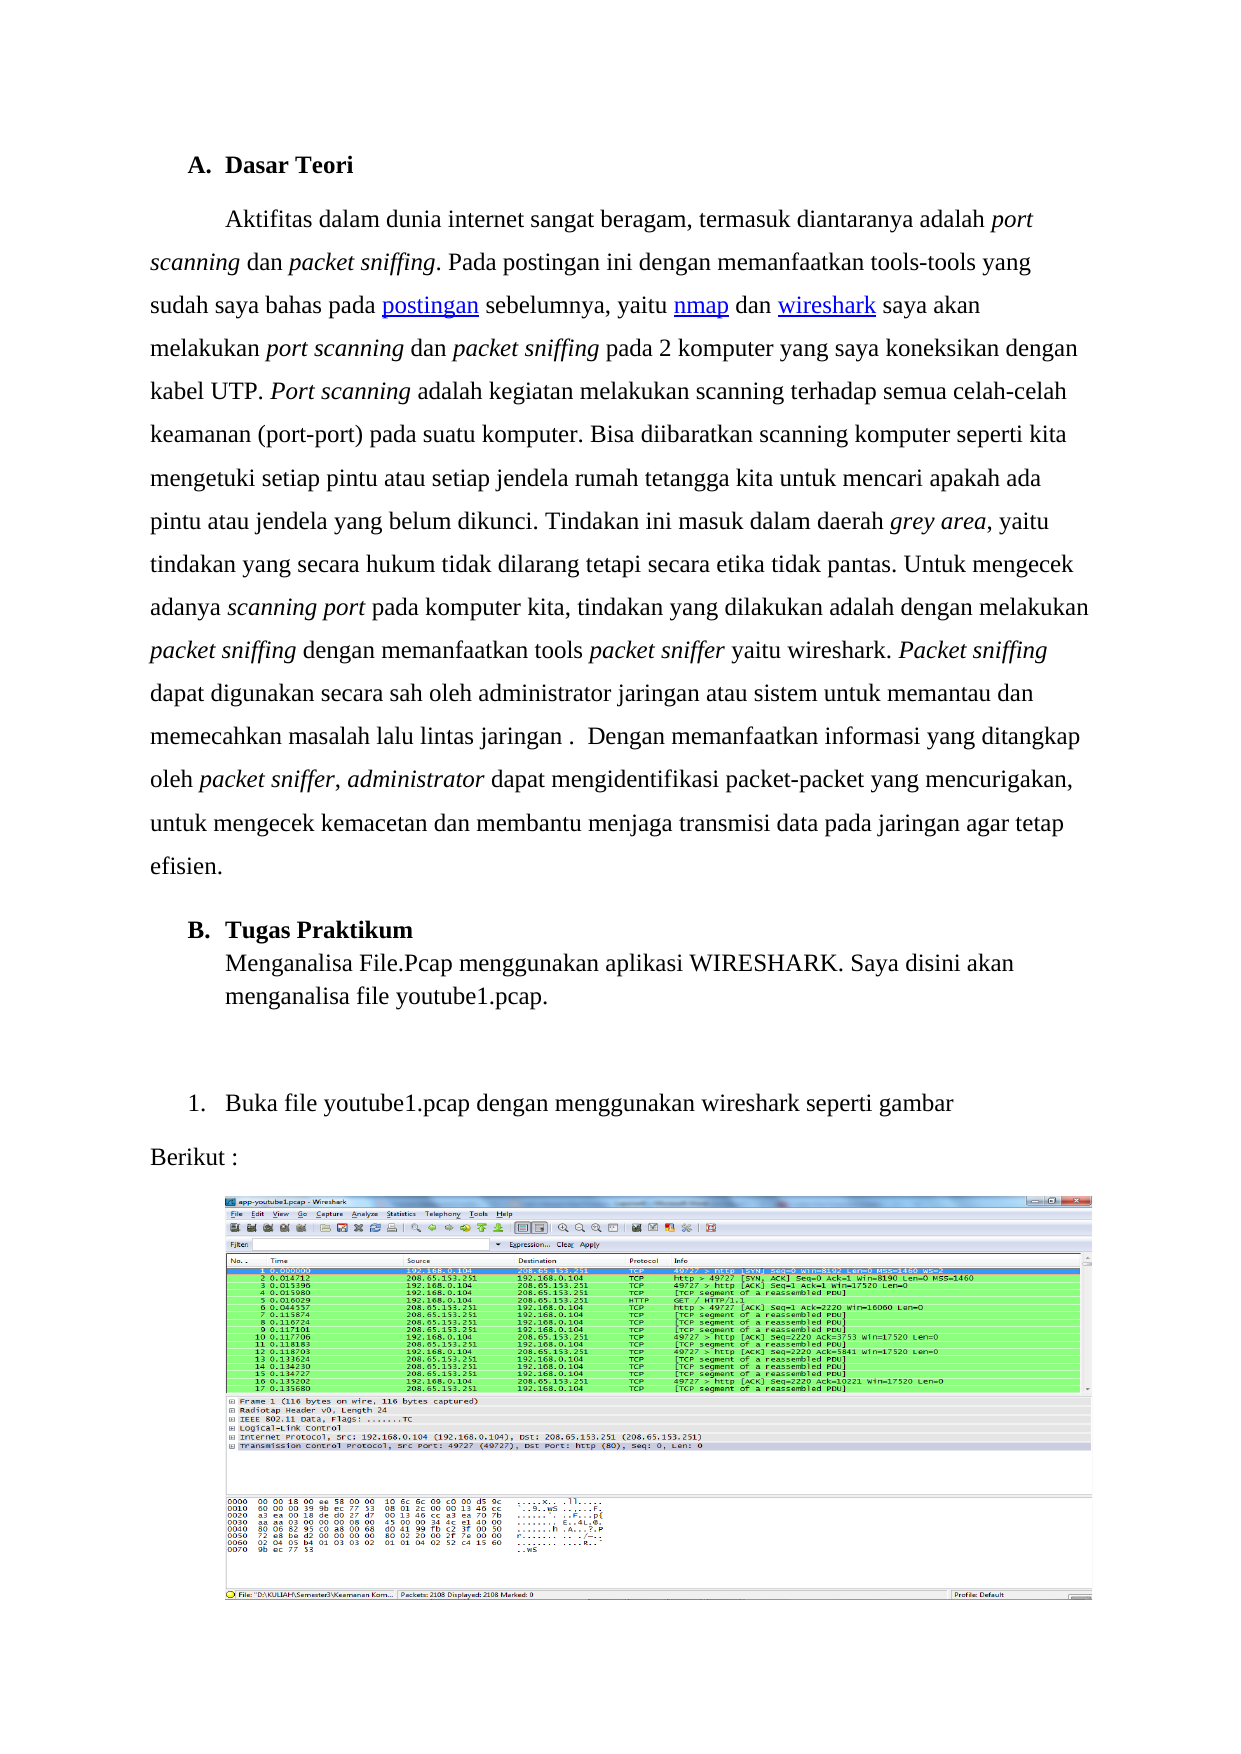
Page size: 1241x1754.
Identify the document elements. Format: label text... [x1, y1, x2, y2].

text Berikut : [150, 1142, 1090, 1171]
picture [225, 1196, 1093, 1600]
list Tugas Praktikum [187, 915, 1090, 943]
list Buka file youtube1.pcap dengan menggunakan wireshark seperti gambar [187, 1088, 1090, 1117]
text Aktifitas dalam dunia internet sangat beragam, termasuk diantaranya adalah port scanning dan packet sniffing. Pada postingan ini dengan memanfaatkan tools-tools yang sudah saya bahas pada postingan sebelumnya, yaitu nmap dan wireshark saya akan melakukan port scanning dan packet sniffing pada 2 komputer yang saya koneksikan dengan kabel UTP. Port scanning adalah kegiatan melakukan scanning terhadap semua celah-celah keamanan (port-port) pada suatu komputer. Bisa diibaratkan scanning komputer seperti kita mengetuki setiap pintu atau setiap jendela rumah tetangga kita untuk mencari apakah ada pintu atau jendela yang belum dikunci. Tindakan ini masuk dalam daerah grey area, yaitu tindakan yang secara hukum tidak dilarang tetapi secara etika tidak pantas. Untuk mengecek adanya scanning port pada komputer kita, tindakan yang dilakukan adalah dengan melakukan packet sniffing dengan memanfaatkan tools packet sniffer yaitu wireshark. Packet sniffing dapat digunakan secara sah oleh administrator jaringan atau sistem untuk memantau dan memecahkan masalah lalu lintas jaringan . Dengan memanfaatkan informasi yang ditangkap oleh packet sniffer, administrator dapat mengidentifikasi packet-packet yang mencurigakan, untuk mengecek kemacetan dan membantu menjaga transmisi data pada jaringan agar tetap efisien. [150, 204, 1090, 879]
list Dasar Teori [187, 150, 1090, 179]
list Menganalisa File.Pcap menggunakan aplikasi WIRESHARK. Saya disini akan menganalisa file youtube1.pcap. [225, 948, 1090, 1009]
